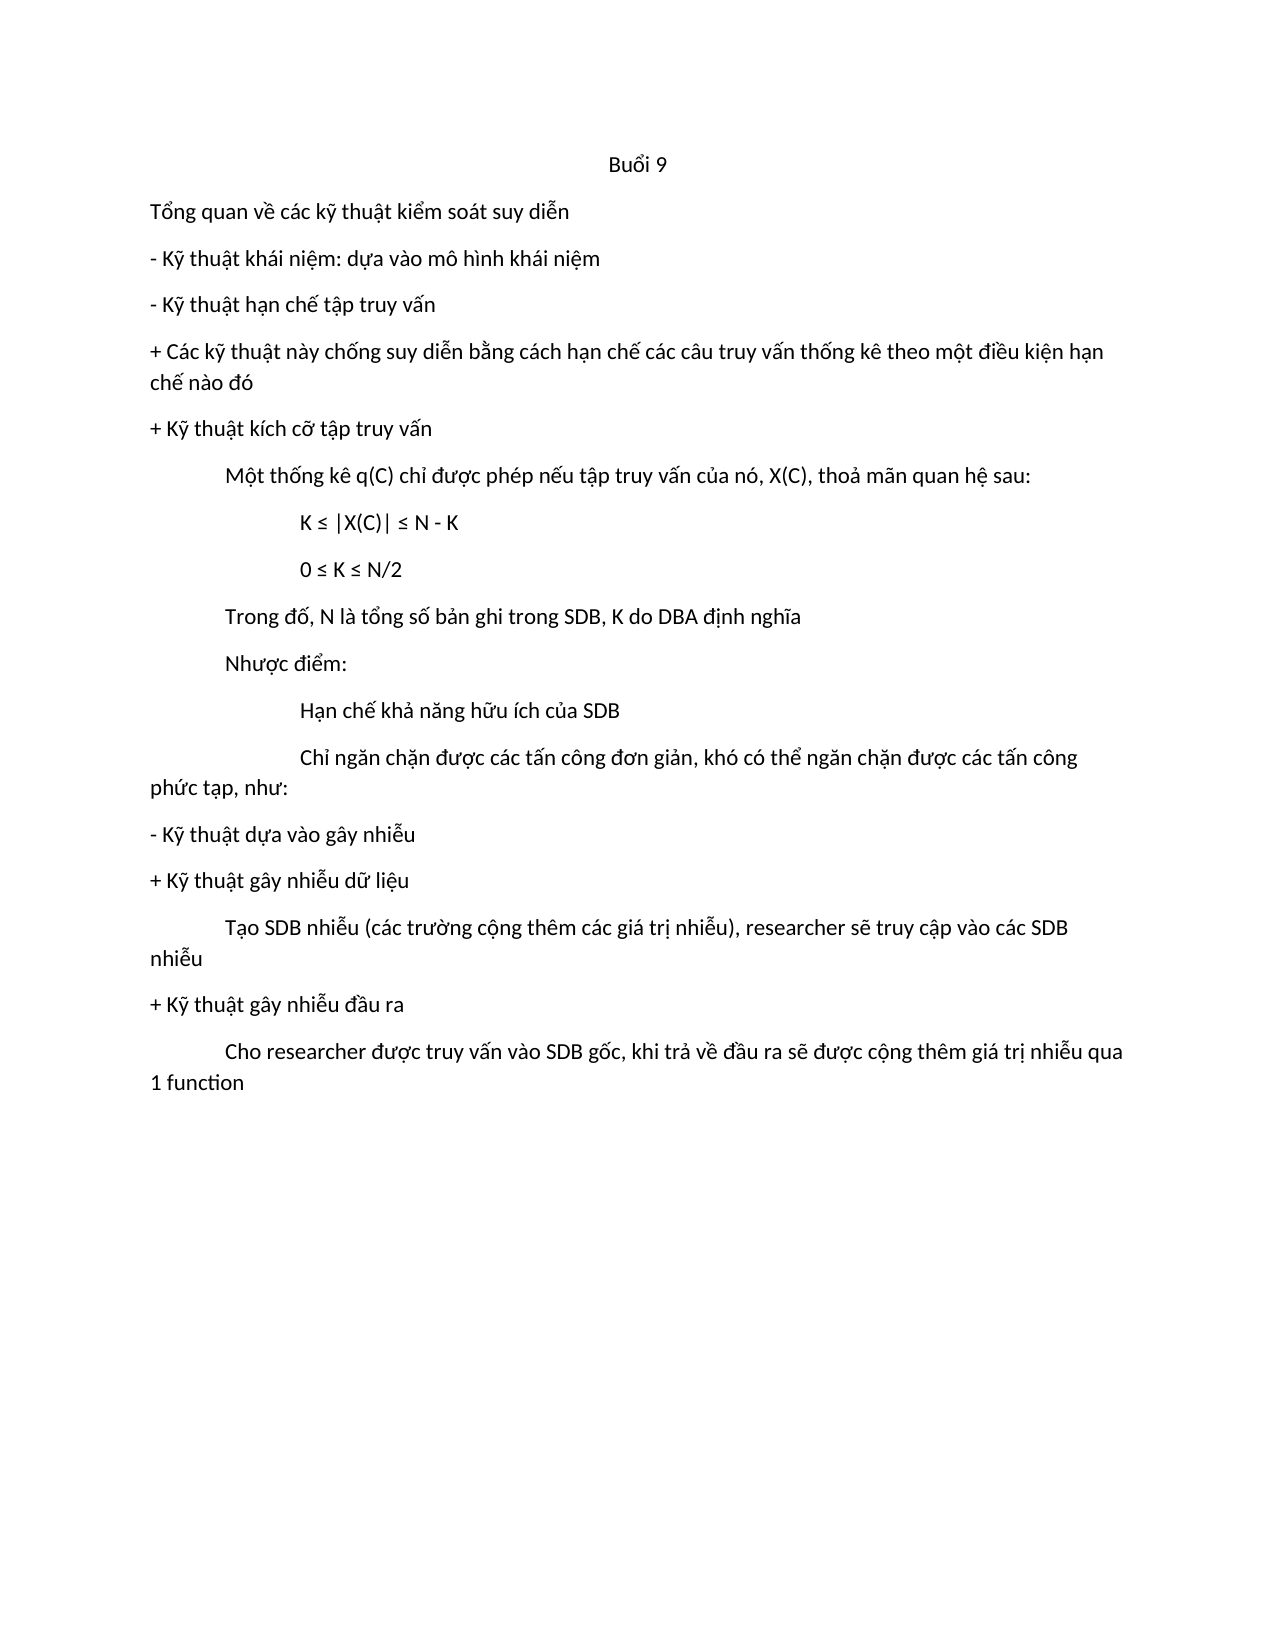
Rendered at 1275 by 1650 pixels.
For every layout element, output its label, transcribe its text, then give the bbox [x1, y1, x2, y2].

text Chỉ ngăn chặn được các tấn công đơn giản, khó có thể ngăn chặn được các tấn công phức tạp, như: [150, 743, 1125, 801]
text Tạo SDB nhiễu (các trường cộng thêm các giá trị nhiễu), researcher sẽ truy cập vào các SDB nhiễu [150, 913, 1125, 972]
text Hạn chế khả năng hữu ích của SDB [150, 696, 1125, 724]
text Một thống kê q(C) chỉ được phép nếu tập truy vấn của nó, X(C), thoả mãn quan hệ sau: [150, 461, 1125, 489]
text + Các kỹ thuật này chống suy diễn bằng cách hạn chế các câu truy vấn thống kê theo một điều kiện hạn chế nào đó [150, 337, 1125, 396]
text + Kỹ thuật gây nhiễu dữ liệu [150, 867, 1125, 895]
text K ≤ |X(C)| ≤ N - K [150, 508, 1125, 536]
text + Kỹ thuật gây nhiễu đầu ra [150, 991, 1125, 1019]
text Nhược điểm: [150, 649, 1125, 677]
text Cho researcher được truy vấn vào SDB gốc, khi trả về đầu ra sẽ được cộng thêm giá trị nhiễu qua 1 function [150, 1037, 1125, 1096]
text Buổi 9 [150, 150, 1125, 178]
text 0 ≤ K ≤ N/2 [150, 555, 1125, 583]
text - Kỹ thuật dựa vào gây nhiễu [150, 820, 1125, 848]
text Trong đố, N là tổng số bản ghi trong SDB, K do DBA định nghĩa [150, 602, 1125, 630]
text - Kỹ thuật hạn chế tập truy vấn [150, 291, 1125, 319]
text + Kỹ thuật kích cỡ tập truy vấn [150, 414, 1125, 443]
text Tổng quan về các kỹ thuật kiểm soát suy diễn [150, 197, 1125, 225]
text - Kỹ thuật khái niệm: dựa vào mô hình khái niệm [150, 244, 1125, 272]
